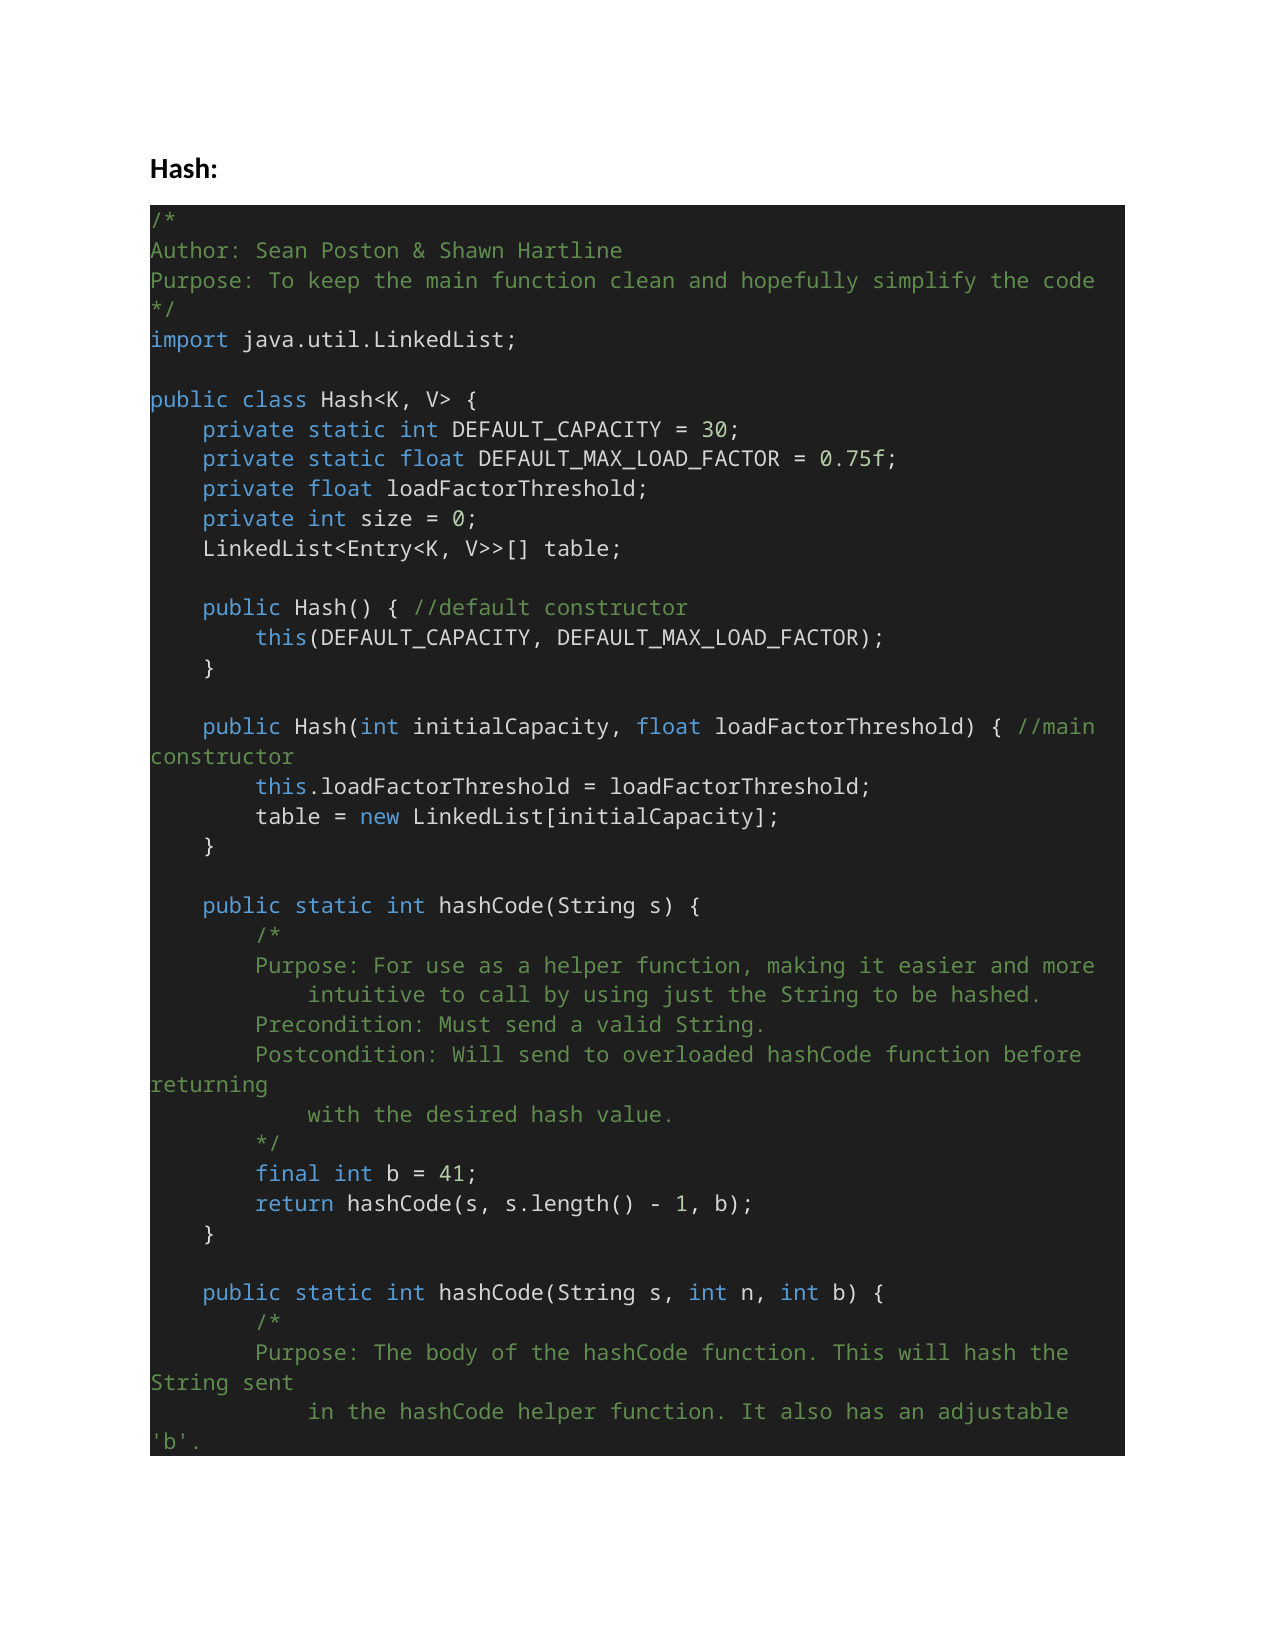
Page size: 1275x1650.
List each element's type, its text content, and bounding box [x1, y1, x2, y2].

text Hash: [150, 150, 1125, 186]
text Precondition: Must send a valid String. [150, 1009, 1125, 1039]
text final int b = 41; [150, 1158, 1125, 1188]
text private float loadFactorThreshold; [150, 473, 1125, 503]
text in the hashCode helper function. It also has an adjustable 'b'. [150, 1396, 1125, 1456]
text } [150, 831, 1125, 860]
text Purpose: The body of the hashCode function. This will hash the String sent [150, 1337, 1125, 1396]
text Postcondition: Will send to overloaded hashCode function before returning [150, 1039, 1125, 1098]
text public class Hash<K, V> { [150, 384, 1125, 414]
text /* [150, 205, 1125, 235]
text this(DEFAULT_CAPACITY, DEFAULT_MAX_LOAD_FACTOR); [150, 622, 1125, 652]
text } [150, 652, 1125, 682]
text intuitive to call by using just the String to be hashed. [150, 979, 1125, 1009]
text public static int hashCode(String s) { [150, 890, 1125, 920]
text this.loadFactorThreshold = loadFactorThreshold; [150, 771, 1125, 801]
text import java.util.LinkedList; [150, 324, 1125, 354]
text public Hash(int initialCapacity, float loadFactorThreshold) { //main constructor [150, 711, 1125, 771]
text } [150, 1218, 1125, 1247]
text private int size = 0; [150, 503, 1125, 533]
text /* [150, 920, 1125, 949]
text with the desired hash value. [150, 1098, 1125, 1128]
text /* [150, 1307, 1125, 1337]
text private static float DEFAULT_MAX_LOAD_FACTOR = 0.75f; [150, 443, 1125, 473]
text Purpose: For use as a helper function, making it easier and more [150, 949, 1125, 979]
text return hashCode(s, s.length() - 1, b); [150, 1188, 1125, 1218]
text private static int DEFAULT_CAPACITY = 30; [150, 414, 1125, 443]
text Purpose: To keep the main function clean and hopefully simplify the code [150, 265, 1125, 294]
text Author: Sean Poston & Shawn Hartline [150, 235, 1125, 265]
text public static int hashCode(String s, int n, int b) { [150, 1277, 1125, 1307]
text LinkedList<Entry<K, V>>[] table; [150, 533, 1125, 563]
text */ [150, 1128, 1125, 1158]
text table = new LinkedList[initialCapacity]; [150, 801, 1125, 831]
text public Hash() { //default constructor [150, 592, 1125, 622]
text */ [150, 294, 1125, 324]
